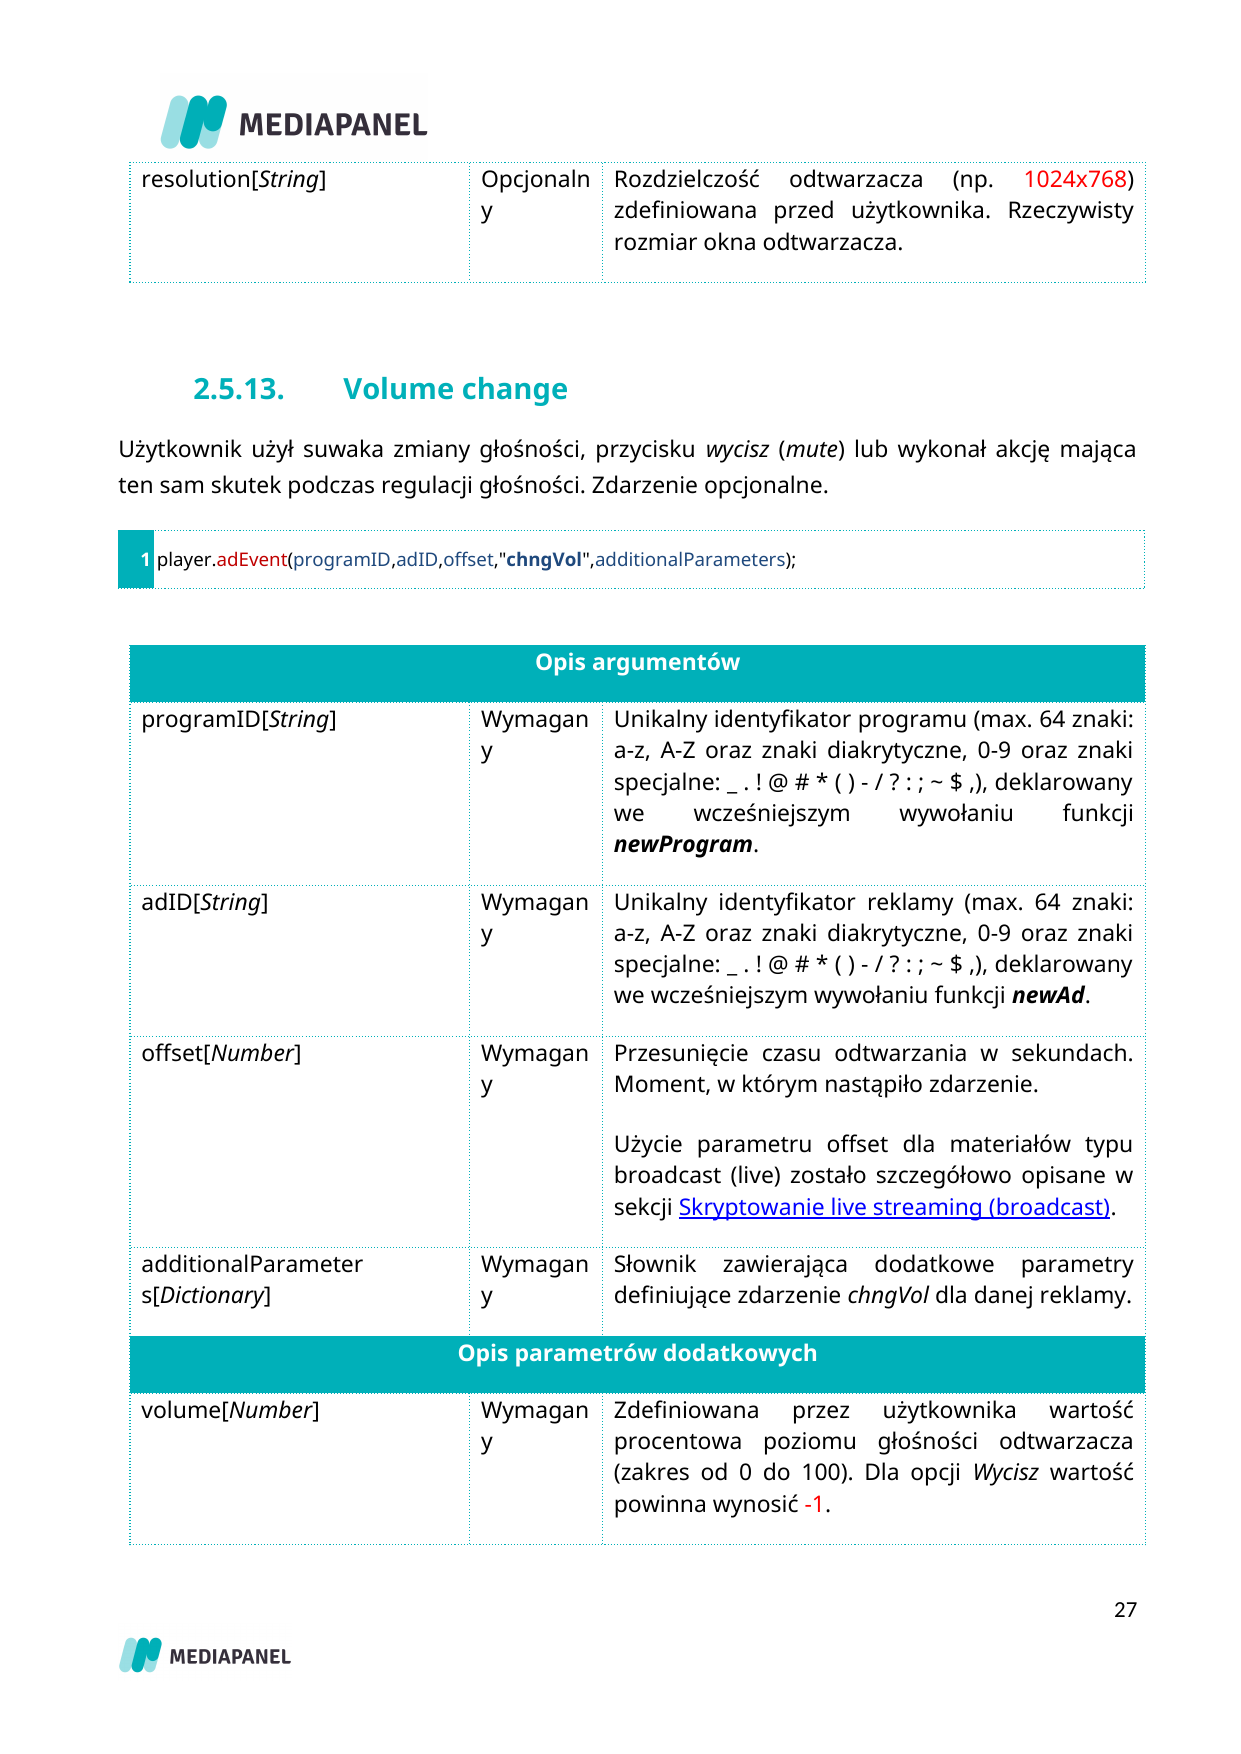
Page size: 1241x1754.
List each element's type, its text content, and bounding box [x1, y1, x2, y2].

subtitle Volume change [193, 369, 1137, 408]
table_cell Wymagany [470, 1247, 602, 1336]
table_cell Wymagany [470, 1393, 602, 1544]
table_header player.adEvent(programID,adID,offset,"chngVol",additionalParameters); [154, 530, 1144, 588]
table_cell Zdefiniowana przez użytkownika wartość procentowa poziomu głośności odtwarzacza (zakres od 0 do 100). Dla opcji Wycisz wartość powinna wynosić -1. [603, 1393, 1145, 1544]
table_header 1 [118, 530, 154, 588]
table_cell offset[Number] [130, 1036, 469, 1247]
picture [159, 73, 429, 162]
table_cell Opis parametrów dodatkowych [130, 1336, 1145, 1393]
table_cell Słownik zawierająca dodatkowe parametry definiujące zdarzenie chngVol dla danej reklamy. [603, 1247, 1145, 1336]
table_cell Wymagany [470, 702, 602, 884]
text Użytkownik użył suwaka zmiany głośności, przycisku wycisz (mute) lub wykonał akcję mająca ten sam skutek podczas regulacji głośności. Zdarzenie opcjonalne. [118, 433, 1137, 501]
table_cell volume[Number] [130, 1393, 469, 1544]
table_header Opis argumentów [130, 645, 1145, 702]
table_cell Opcjonalny [470, 162, 602, 282]
table_cell Wymagany [470, 1036, 602, 1247]
table_cell Wymagany [470, 885, 602, 1036]
table_cell additionalParameters[Dictionary] [130, 1247, 469, 1336]
picture [118, 1623, 292, 1681]
table_cell resolution[String] [130, 162, 469, 282]
table_cell Unikalny identyfikator programu (max. 64 znaki: a-z, A-Z oraz znaki diakrytyczne, 0-9 oraz znaki specjalne: _ . ! @ # * ( ) - / ? : ; ~ $ ,), deklarowany we wcześniejszym wywołaniu funkcji newProgram. [603, 702, 1145, 884]
table_cell Rozdzielczość odtwarzacza (np. 1024x768) zdefiniowana przed użytkownika. Rzeczywisty rozmiar okna odtwarzacza. [603, 162, 1145, 282]
table_cell programID[String] [130, 702, 469, 884]
table_cell adID[String] [130, 885, 469, 1036]
table_cell Unikalny identyfikator reklamy (max. 64 znaki: a-z, A-Z oraz znaki diakrytyczne, 0-9 oraz znaki specjalne: _ . ! @ # * ( ) - / ? : ; ~ $ ,), deklarowany we wcześniejszym wywołaniu funkcji newAd. [603, 885, 1145, 1036]
